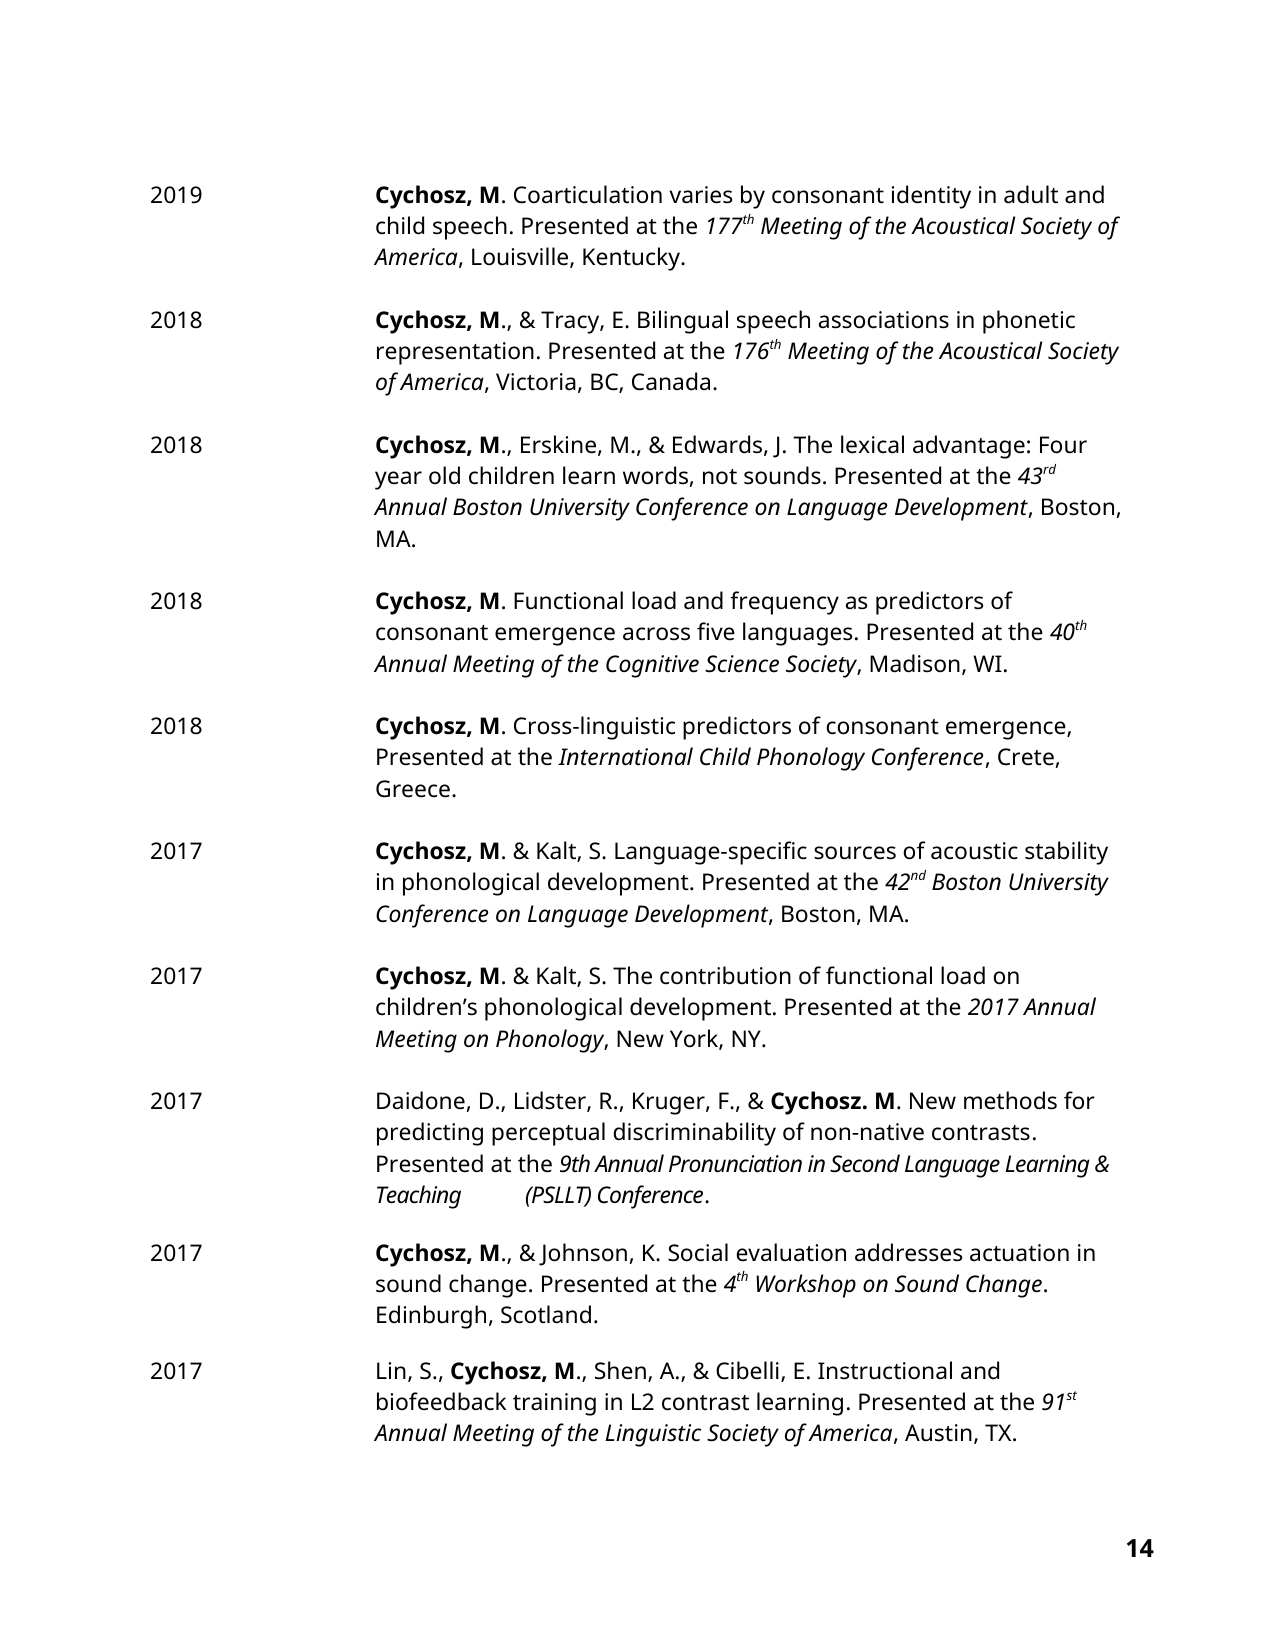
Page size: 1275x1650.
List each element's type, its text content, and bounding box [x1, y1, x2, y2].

text 2017 Daidone, D., Lidster, R., Kruger, F., & Cychosz. M. New methods for predicting perceptual discriminability of non-native contrasts. Presented at the 9th Annual Pronunciation in Second Language Learning & Teaching (PSLLT) Conference. [150, 1085, 1125, 1210]
text 2018 Cychosz, M., Erskine, M., & Edwards, J. The lexical advantage: Four year old children learn words, not sounds. Presented at the 43rd Annual Boston University Conference on Language Development, Boston, MA. [150, 429, 1125, 554]
text 2018 Cychosz, M. Functional load and frequency as predictors of consonant emergence across five languages. Presented at the 40th Annual Meeting of the Cognitive Science Society, Madison, WI. [150, 585, 1125, 679]
text 2018 Cychosz, M. Cross-linguistic predictors of consonant emergence, Presented at the International Child Phonology Conference, Crete, Greece. [150, 710, 1125, 804]
text 2017 Cychosz, M. & Kalt, S. The contribution of functional load on children’s phonological development. Presented at the 2017 Annual Meeting on Phonology, New York, NY. [150, 960, 1125, 1054]
text 2017 Cychosz, M. & Kalt, S. Language-specific sources of acoustic stability in phonological development. Presented at the 42nd Boston University Conference on Language Development, Boston, MA. [150, 835, 1125, 929]
